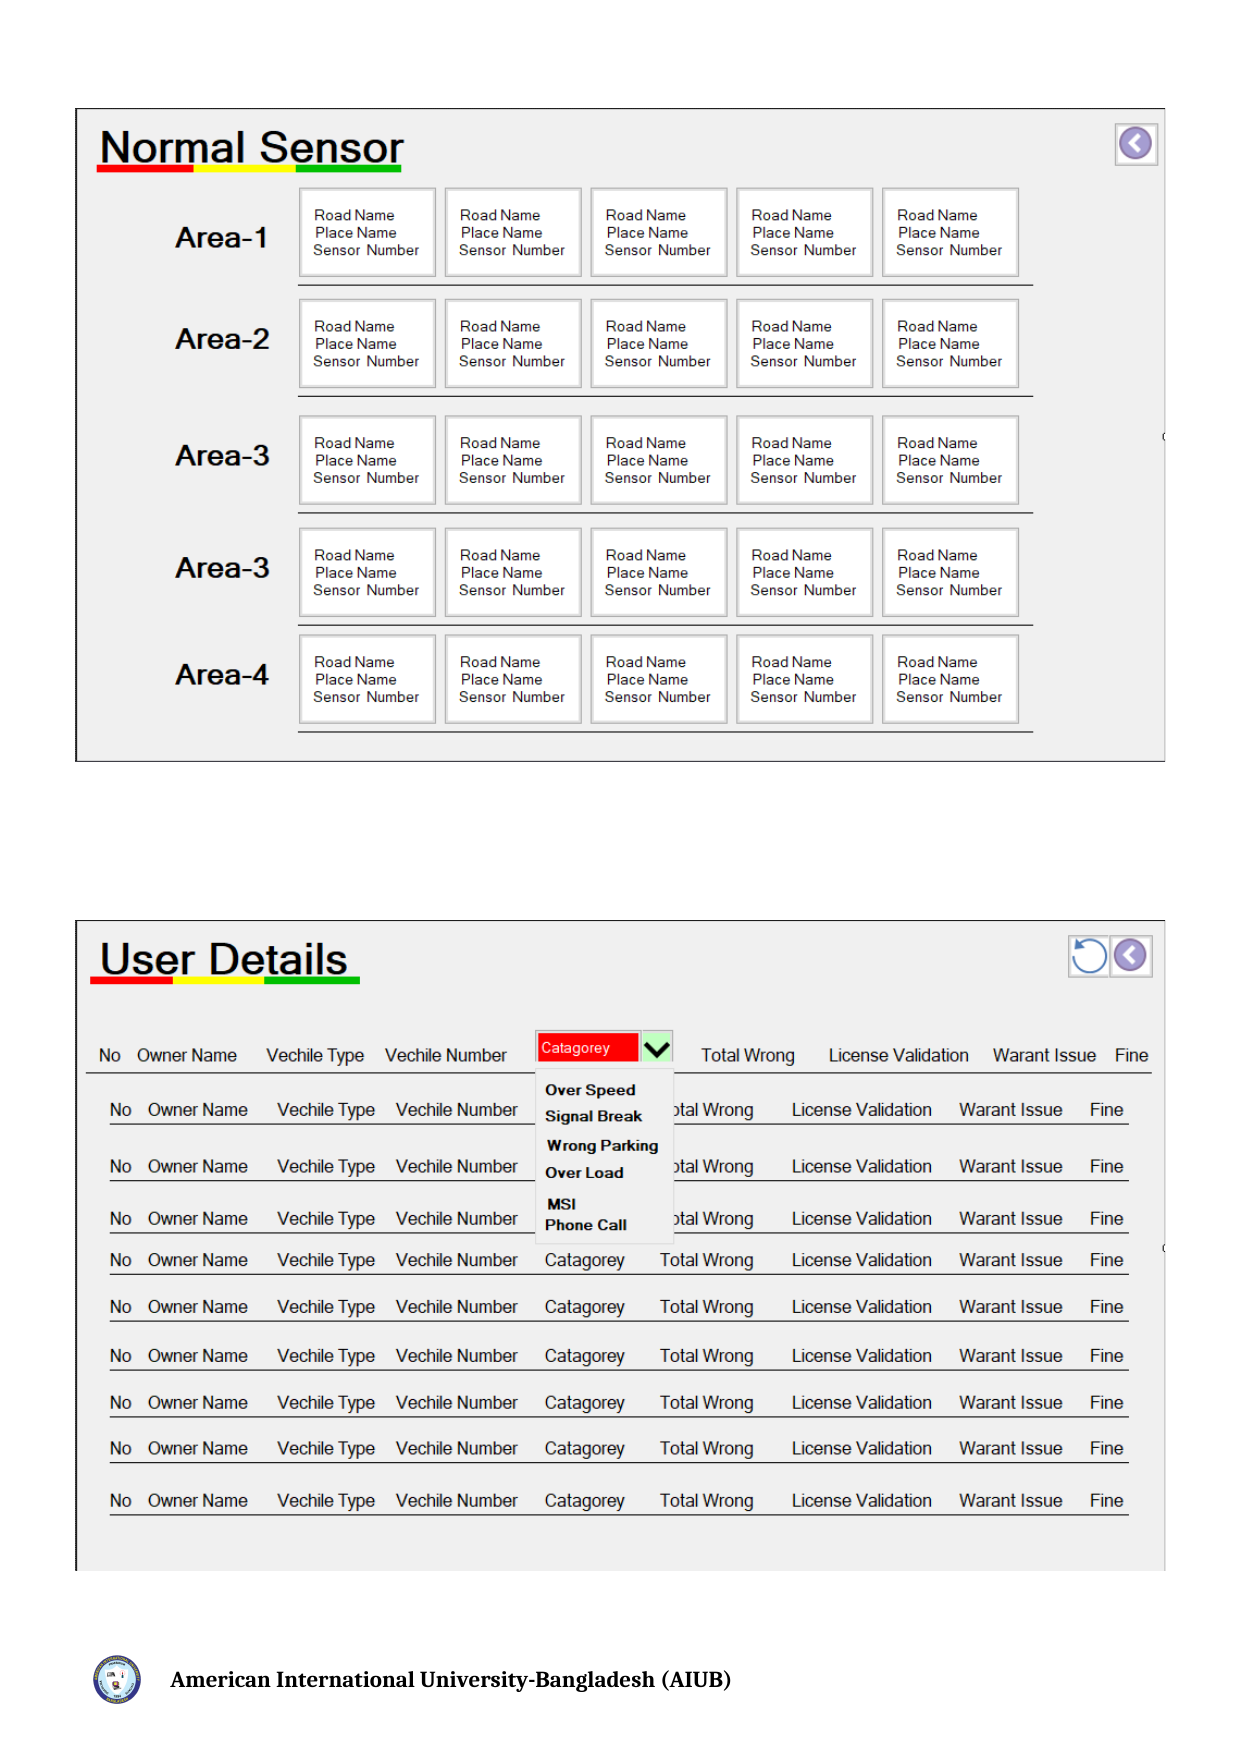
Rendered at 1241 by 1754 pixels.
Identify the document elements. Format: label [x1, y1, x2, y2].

picture [75, 108, 1166, 762]
picture [75, 920, 1166, 1571]
picture [92, 1654, 142, 1705]
